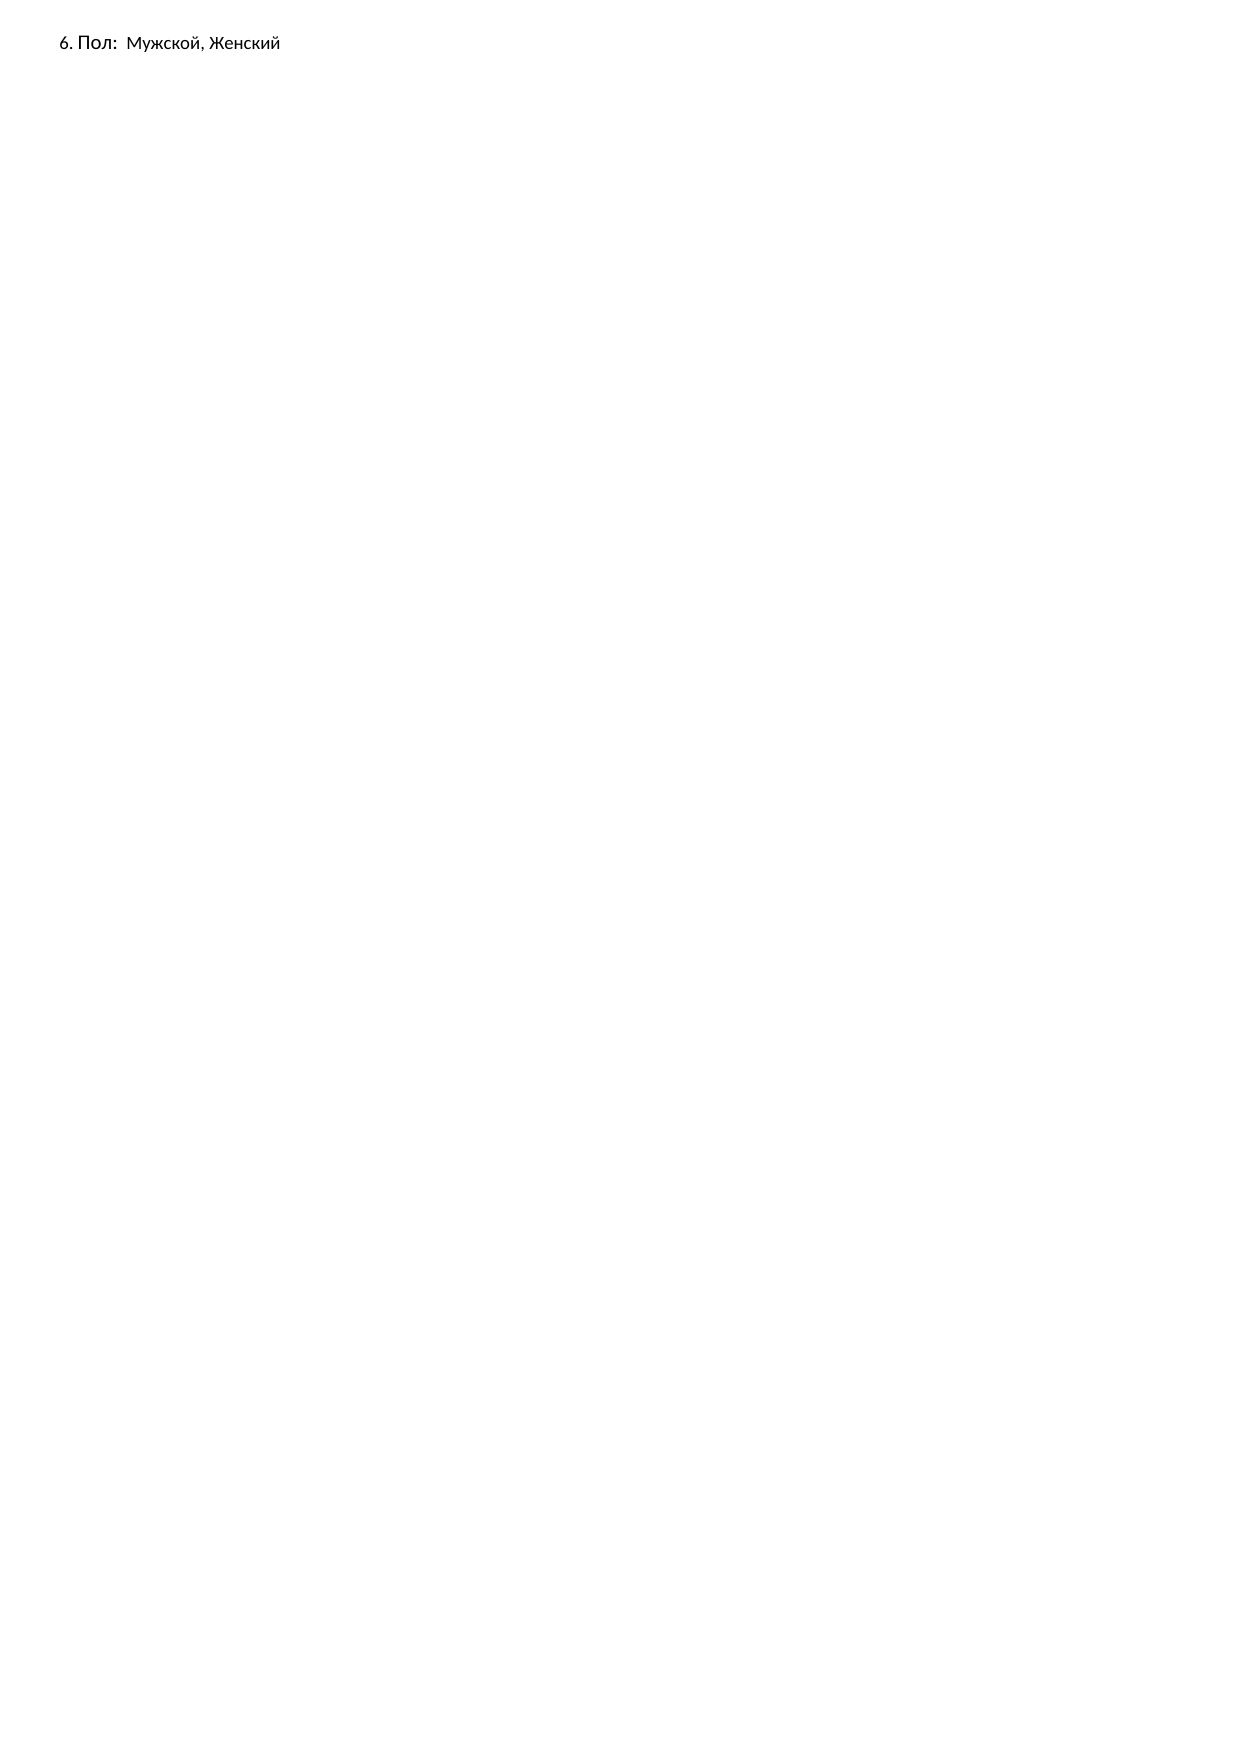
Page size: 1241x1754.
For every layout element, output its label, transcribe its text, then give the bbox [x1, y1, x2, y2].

text 6. Пол: Мужской, Женский [59, 29, 1181, 55]
